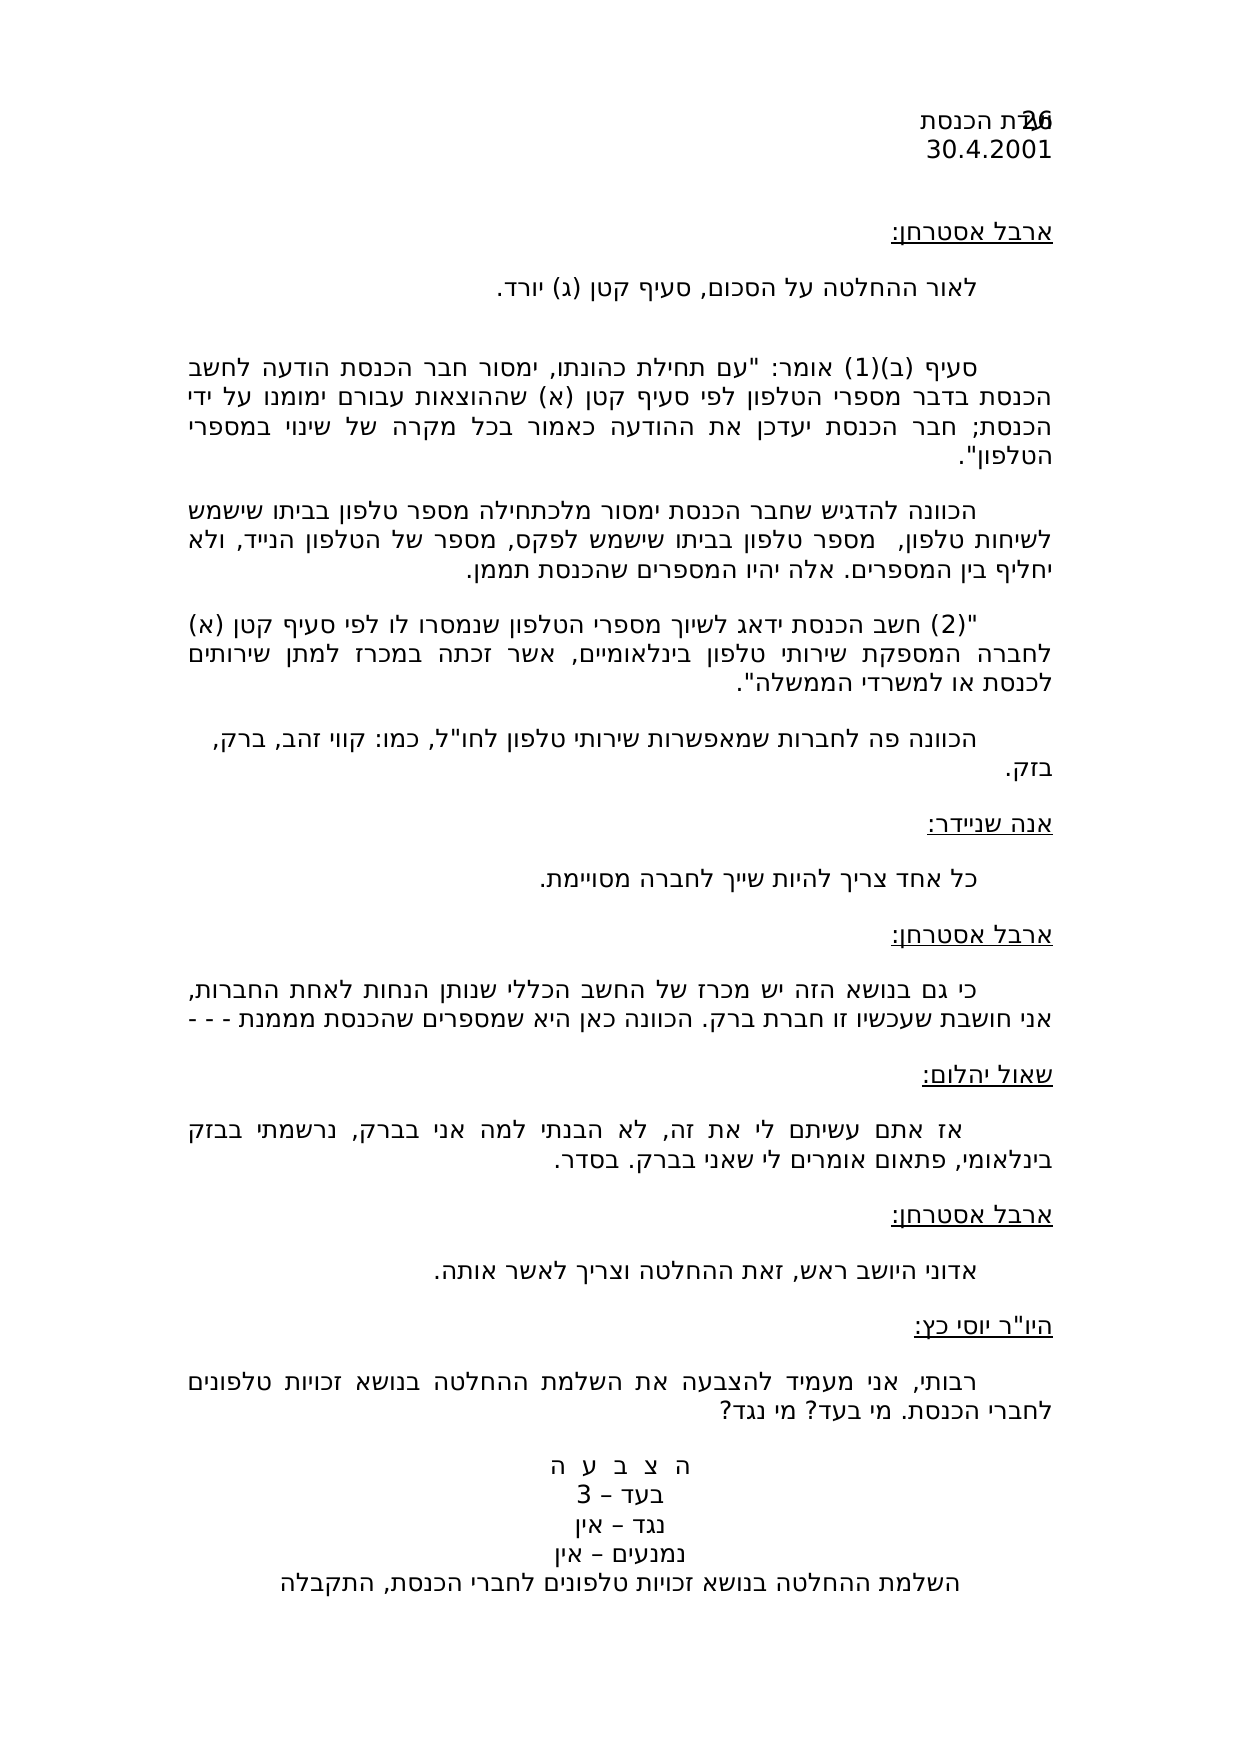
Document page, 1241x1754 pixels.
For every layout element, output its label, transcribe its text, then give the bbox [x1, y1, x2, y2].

text "(2) חשב הכנסת ידאג לשיוך מספרי הטלפון שנמסרו לו לפי סעיף קטן (א) לחברה המספקת שירותי טלפון בינלאומיים, אשר זכתה במכרז למתן שירותים לכנסת או למשרדי הממשלה". [187, 610, 1053, 698]
text השלמת ההחלטה בנושא זכויות טלפונים לחברי הכנסת, התקבלה [187, 1568, 1053, 1597]
text רבותי, אני מעמיד להצבעה את השלמת ההחלטה בנושא זכויות טלפונים לחברי הכנסת. מי בעד? מי נגד? [187, 1367, 1053, 1425]
text הכוונה להדגיש שחבר הכנסת ימסור מלכתחילה מספר טלפון בביתו שישמש לשיחות טלפון, מספר טלפון בביתו שישמש לפקס, מספר של הטלפון הנייד, ולא יחליף בין המספרים. אלה יהיו המספרים שהכנסת תממן. [187, 496, 1053, 584]
text ארבל אסטרחן: [187, 1200, 1053, 1229]
text אדוני היושב ראש, זאת ההחלטה וצריך לאשר אותה. [187, 1256, 1053, 1285]
text היו"ר יוסי כץ: [187, 1311, 1053, 1341]
text נגד – אין [187, 1510, 1053, 1539]
text כל אחד צריך להיות שייך לחברה מסויימת. [187, 864, 1053, 893]
text ארבל אסטרחן: [187, 920, 1053, 949]
text ה צ ב ע ה [187, 1452, 1053, 1481]
text ארבל אסטרחן: [187, 217, 1053, 247]
text אנה שניידר: [187, 809, 1053, 838]
text הכוונה פה לחברות שמאפשרות שירותי טלפון לחו"ל, כמו: קווי זהב, ברק, בזק. [187, 724, 1053, 782]
text שאול יהלום: [187, 1060, 1053, 1089]
text אז אתם עשיתם לי את זה, לא הבנתי למה אני בברק, נרשמתי בבזק בינלאומי, פתאום אומרים לי שאני בברק. בסדר. [187, 1116, 1053, 1174]
text לאור ההחלטה על הסכום, סעיף קטן (ג) יורד. [187, 273, 1053, 302]
text נמנעים – אין [187, 1539, 1053, 1568]
text בעד – 3 [187, 1481, 1053, 1510]
text כי גם בנושא הזה יש מכרז של החשב הכללי שנותן הנחות לאחת החברות, אני חושבת שעכשיו זו חברת ברק. הכוונה כאן היא שמספרים שהכנסת מממנת - - - [187, 975, 1053, 1034]
text סעיף (ב)(1) אומר: "עם תחילת כהונתו, ימסור חבר הכנסת הודעה לחשב הכנסת בדבר מספרי הטלפון לפי סעיף קטן (א) שההוצאות עבורם ימומנו על ידי הכנסת; חבר הכנסת יעדכן את ההודעה כאמור בכל מקרה של שינוי במספרי הטלפון". [187, 353, 1053, 470]
